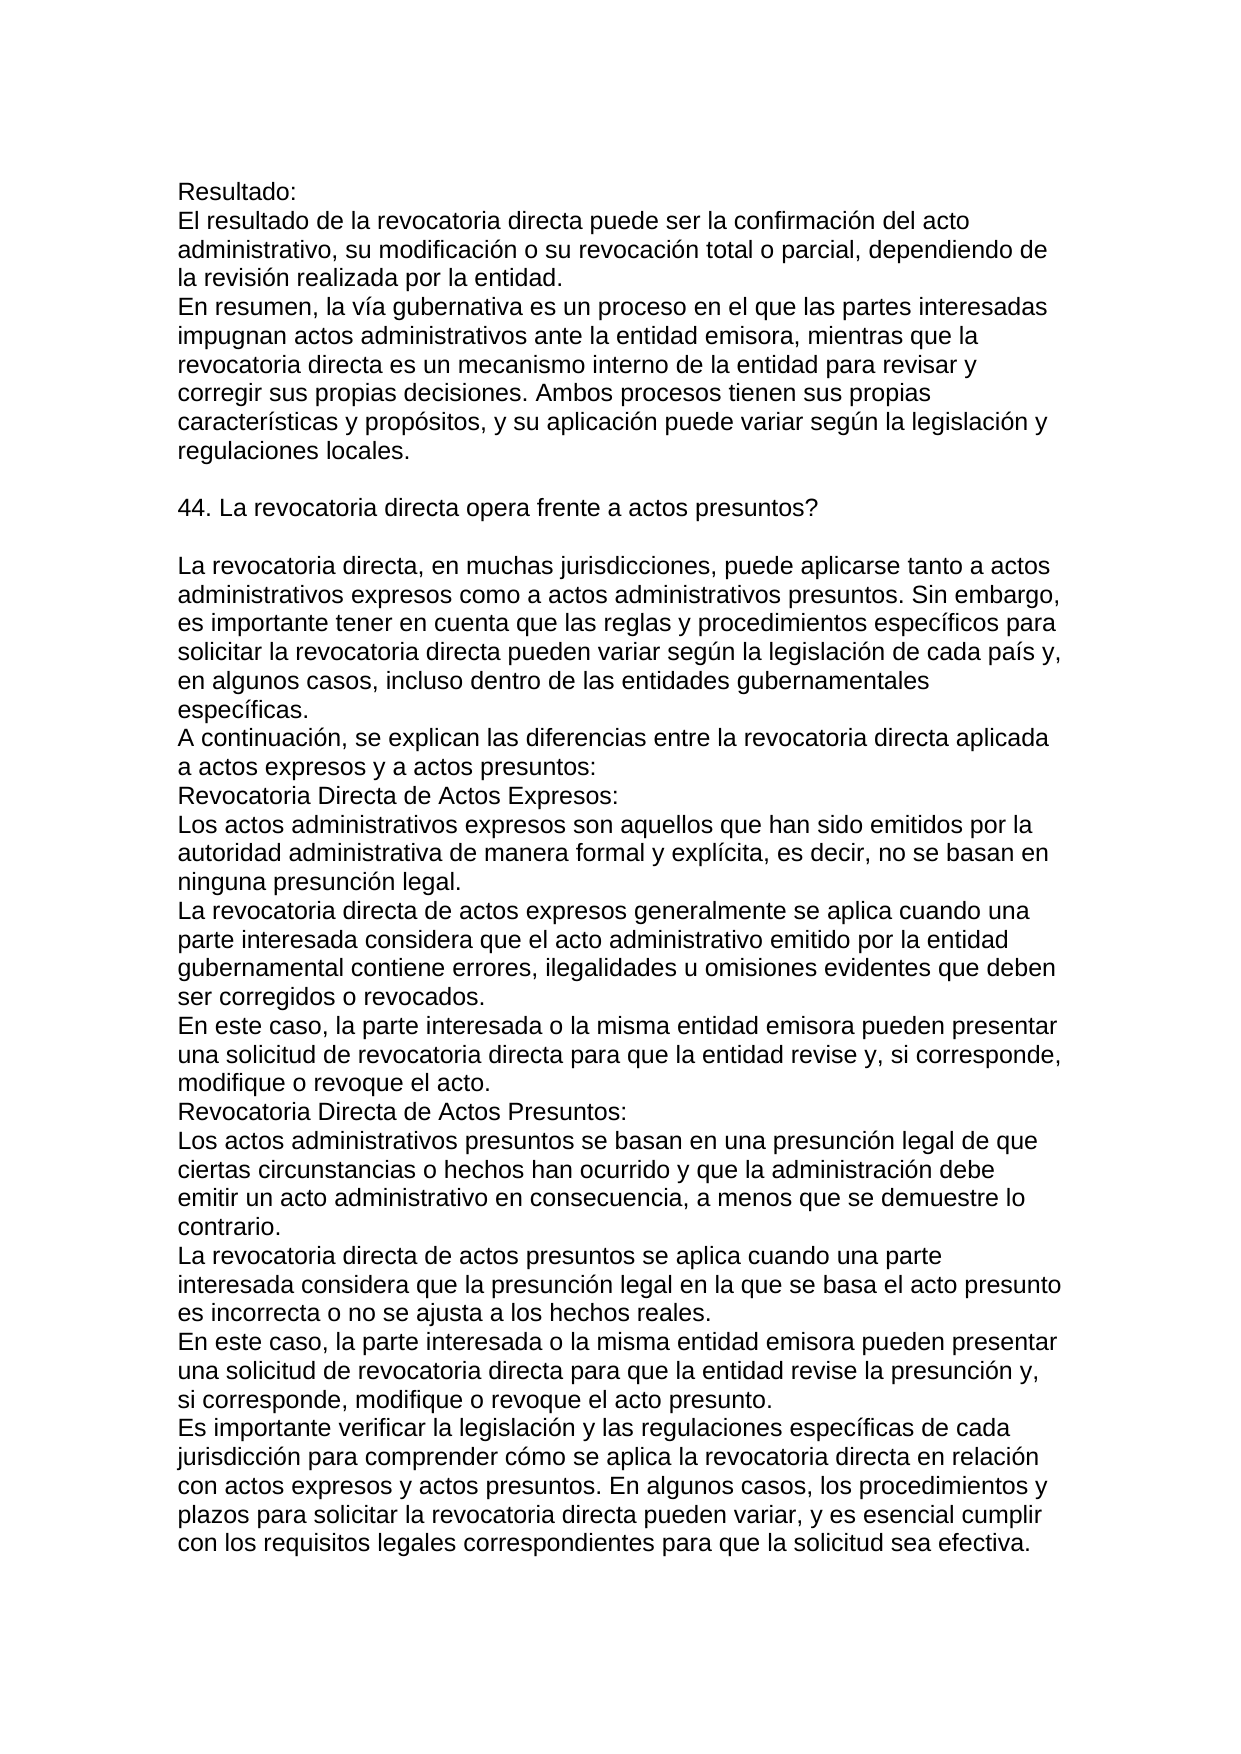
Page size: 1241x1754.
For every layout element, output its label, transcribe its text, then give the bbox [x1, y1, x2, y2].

text Resultado: [177, 177, 1063, 206]
text La revocatoria directa, en muchas jurisdicciones, puede aplicarse tanto a actos administrativos expresos como a actos administrativos presuntos. Sin embargo, es importante tener en cuenta que las reglas y procedimientos específicos para solicitar la revocatoria directa pueden variar según la legislación de cada país y, en algunos casos, incluso dentro de las entidades gubernamentales específicas. [177, 551, 1063, 723]
text Es importante verificar la legislación y las regulaciones específicas de cada jurisdicción para comprender cómo se aplica la revocatoria directa en relación con actos expresos y actos presuntos. En algunos casos, los procedimientos y plazos para solicitar la revocatoria directa pueden variar, y es esencial cumplir con los requisitos legales correspondientes para que la solicitud sea efectiva. [177, 1413, 1063, 1557]
text La revocatoria directa de actos expresos generalmente se aplica cuando una parte interesada considera que el acto administrativo emitido por la entidad gubernamental contiene errores, ilegalidades u omisiones evidentes que deben ser corregidos o revocados. [177, 896, 1063, 1011]
text Los actos administrativos expresos son aquellos que han sido emitidos por la autoridad administrativa de manera formal y explícita, es decir, no se basan en ninguna presunción legal. [177, 810, 1063, 896]
text El resultado de la revocatoria directa puede ser la confirmación del acto administrativo, su modificación o su revocación total o parcial, dependiendo de la revisión realizada por la entidad. [177, 206, 1063, 292]
text En resumen, la vía gubernativa es un proceso en el que las partes interesadas impugnan actos administrativos ante la entidad emisora, mientras que la revocatoria directa es un mecanismo interno de la entidad para revisar y corregir sus propias decisiones. Ambos procesos tienen sus propias características y propósitos, y su aplicación puede variar según la legislación y regulaciones locales. [177, 292, 1063, 465]
text Revocatoria Directa de Actos Expresos: [177, 781, 1063, 810]
text En este caso, la parte interesada o la misma entidad emisora pueden presentar una solicitud de revocatoria directa para que la entidad revise y, si corresponde, modifique o revoque el acto. [177, 1011, 1063, 1097]
text 44. La revocatoria directa opera frente a actos presuntos? [177, 493, 1063, 522]
text En este caso, la parte interesada o la misma entidad emisora pueden presentar una solicitud de revocatoria directa para que la entidad revise la presunción y, si corresponde, modifique o revoque el acto presunto. [177, 1327, 1063, 1413]
text Los actos administrativos presuntos se basan en una presunción legal de que ciertas circunstancias o hechos han ocurrido y que la administración debe emitir un acto administrativo en consecuencia, a menos que se demuestre lo contrario. [177, 1126, 1063, 1241]
text A continuación, se explican las diferencias entre la revocatoria directa aplicada a actos expresos y a actos presuntos: [177, 723, 1063, 781]
text La revocatoria directa de actos presuntos se aplica cuando una parte interesada considera que la presunción legal en la que se basa el acto presunto es incorrecta o no se ajusta a los hechos reales. [177, 1241, 1063, 1327]
text Revocatoria Directa de Actos Presuntos: [177, 1097, 1063, 1126]
